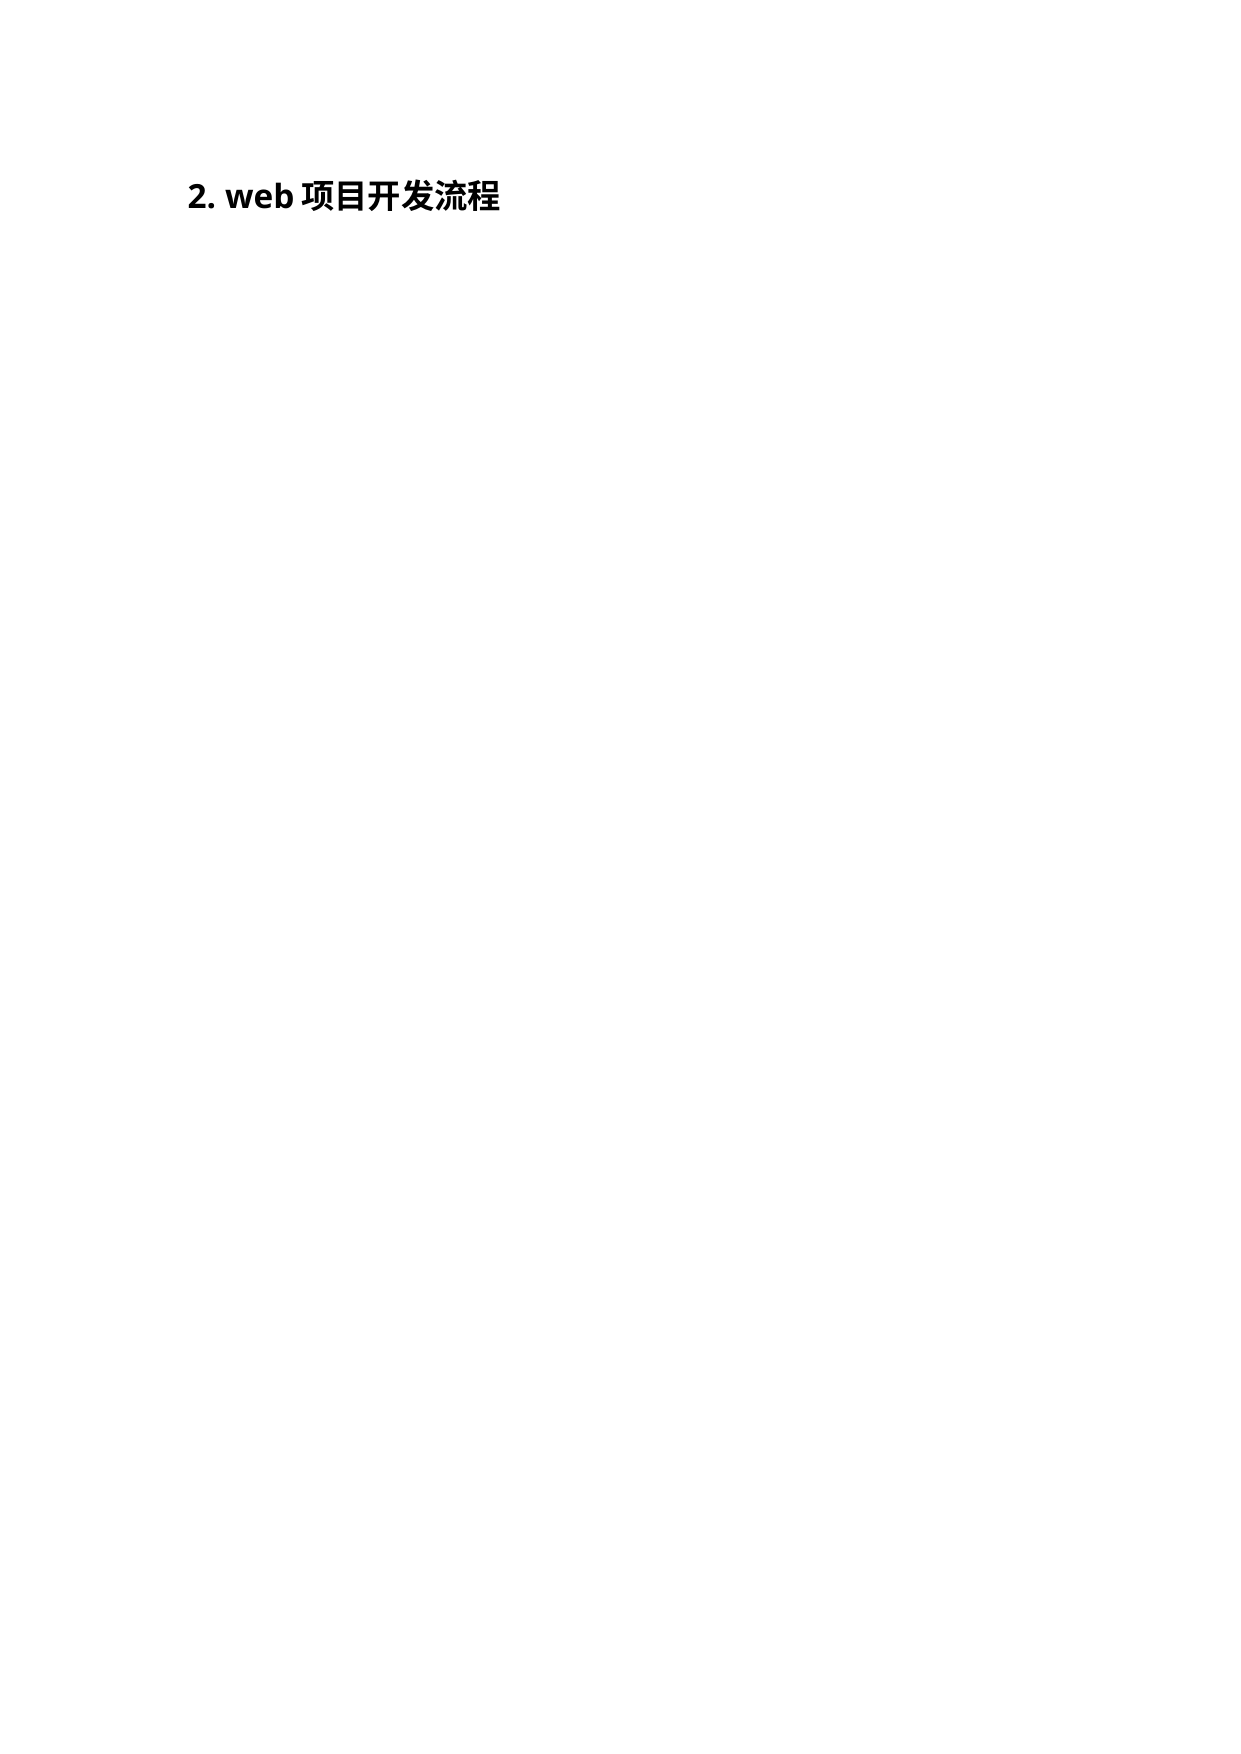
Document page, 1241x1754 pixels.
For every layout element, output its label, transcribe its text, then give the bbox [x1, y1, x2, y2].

subtitle web项目开发流程 [187, 162, 1053, 227]
